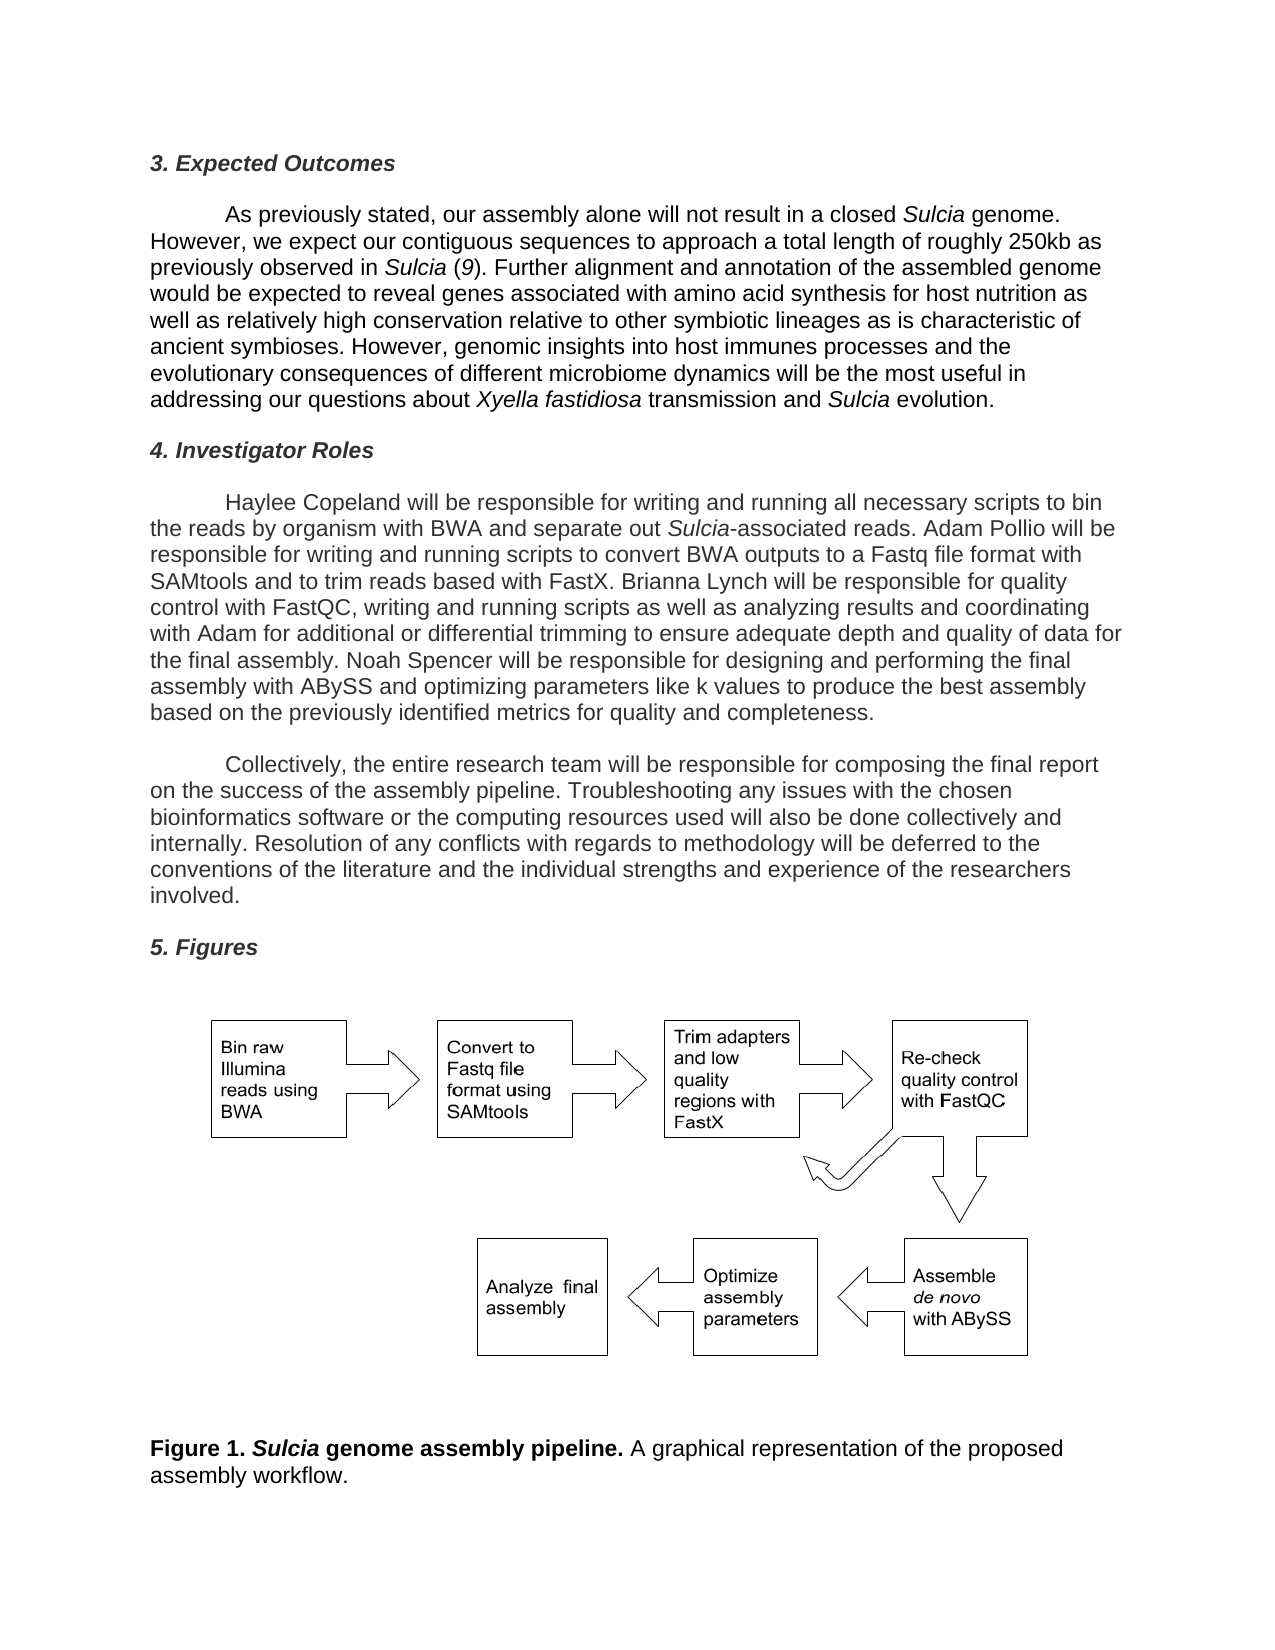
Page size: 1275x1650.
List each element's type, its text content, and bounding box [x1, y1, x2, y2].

text Collectively, the entire research team will be responsible for composing the final report on the success of the assembly pipeline. Troubleshooting any issues with the chosen bioinformatics software or the computing resources used will also be done collectively and internally. Resolution of any conflicts with regards to methodology will be deferred to the conventions of the literature and the individual strengths and experience of the researchers involved. [150, 751, 1125, 909]
text Haylee Copeland will be responsible for writing and running all necessary scripts to bin the reads by organism with BWA and separate out Sulcia-associated reads. Adam Pollio will be responsible for writing and running scripts to convert BWA outputs to a Fastq file format with SAMtools and to trim reads based with FastX. Brianna Lynch will be responsible for quality control with FastQC, writing and running scripts as well as analyzing results and coordinating with Adam for additional or differential trimming to ensure adequate depth and quality of data for the final assembly. Noah Spencer will be responsible for designing and performing the final assembly with ABySS and optimizing parameters like k values to produce the best assembly based on the previously identified metrics for quality and completeness. [150, 488, 1125, 726]
text As previously stated, our assembly alone will not result in a closed Sulcia genome. However, we expect our contiguous sequences to approach a total length of roughly 250kb as previously observed in Sulcia (9). Further alignment and annotation of the assembled genome would be expected to reveal genes associated with amino acid synthesis for host nutrition as well as relatively high conservation relative to other symbiotic lineages as is characteristic of ancient symbioses. However, genomic insights into host immunes processes and the evolutionary consequences of different microbiome dynamics will be the most useful in addressing our questions about Xyella fastidiosa transmission and Sulcia evolution. [150, 201, 1125, 412]
text 3. Expected Outcomes [150, 150, 1125, 176]
picture [150, 982, 1125, 1366]
text 5. Figures [150, 934, 1125, 960]
text Figure 1. Sulcia genome assembly pipeline. A graphical representation of the proposed assembly workflow. [150, 1435, 1125, 1488]
text 4. Investigator Roles [150, 437, 1125, 463]
